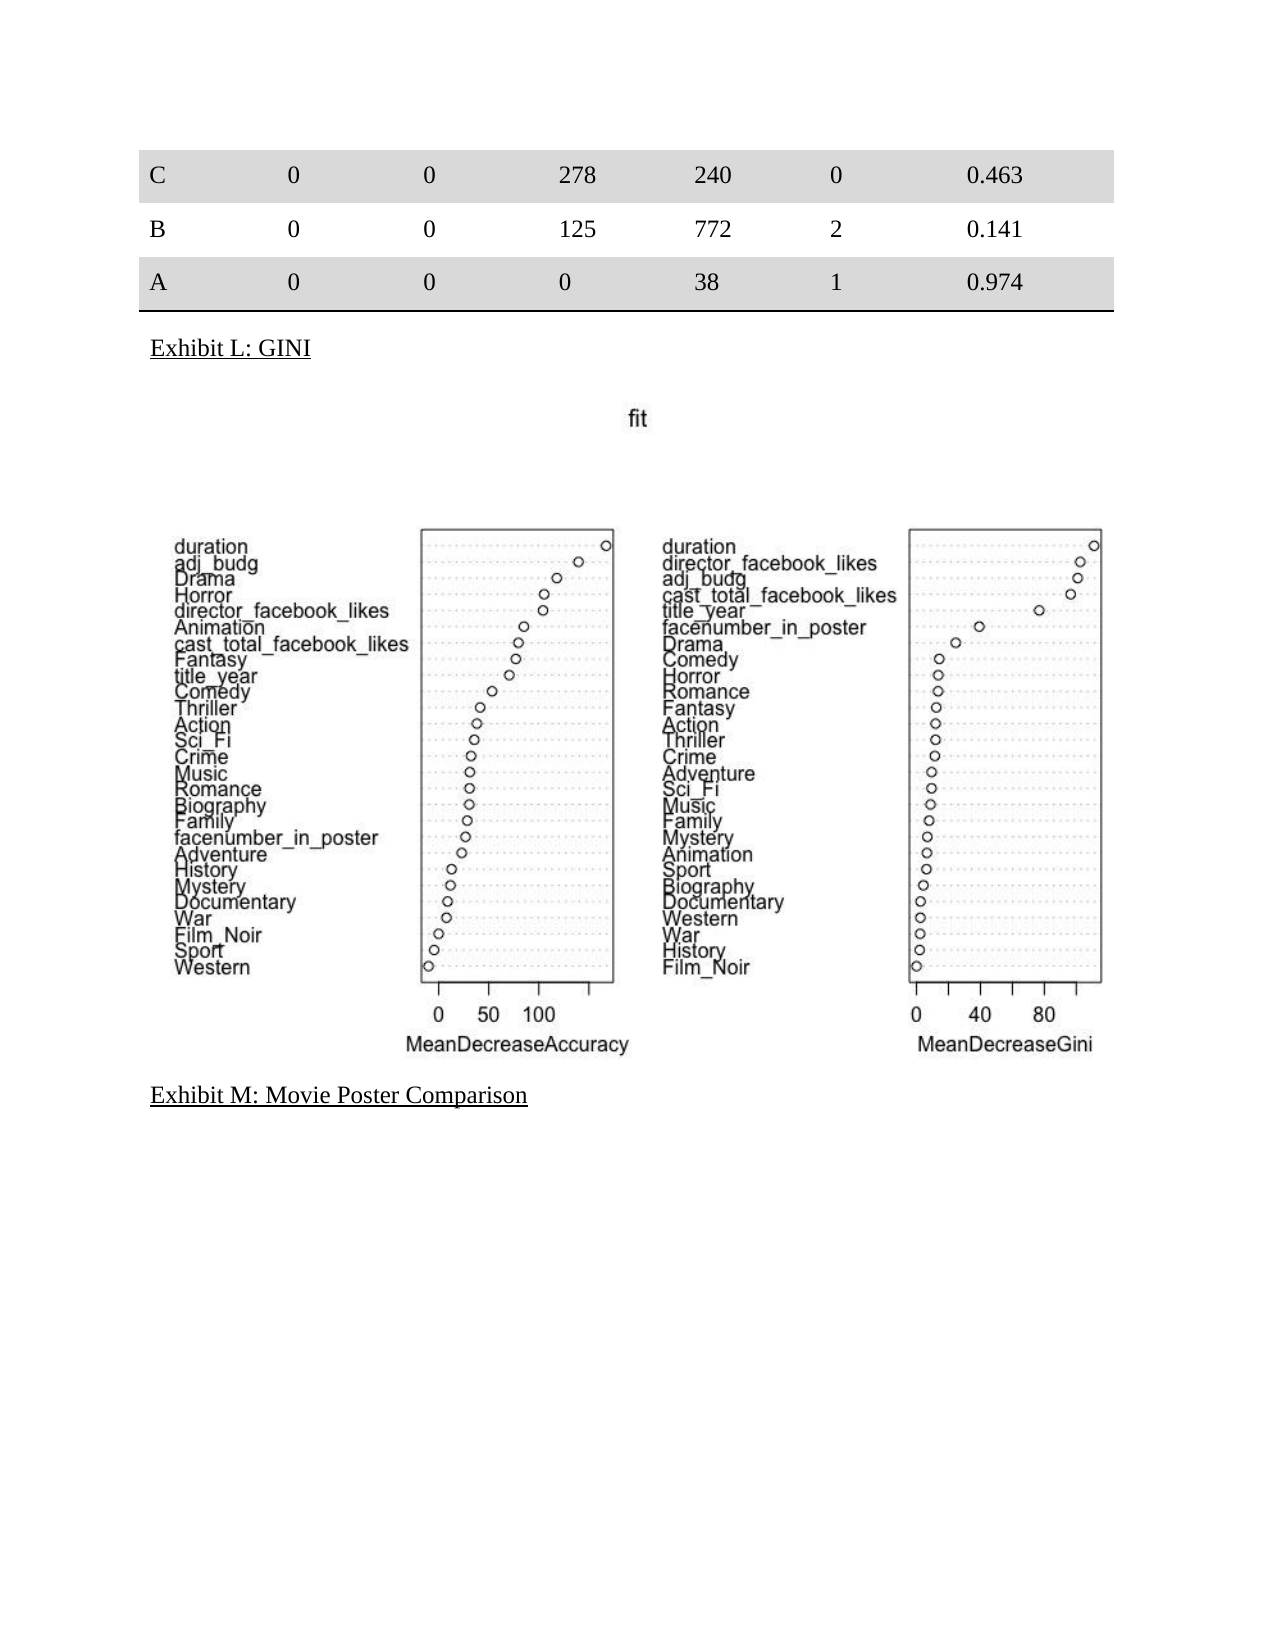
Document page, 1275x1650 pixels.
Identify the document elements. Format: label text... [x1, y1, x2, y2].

table_cell 0.463 [956, 150, 1114, 203]
table_cell 2 [819, 204, 956, 257]
table_cell 0 [277, 257, 413, 310]
table_cell 278 [548, 150, 684, 203]
table_cell 0 [413, 150, 548, 203]
table_cell 0 [548, 257, 684, 310]
text Exhibit L: GINI [150, 333, 1125, 361]
picture [150, 382, 1125, 1081]
table_cell 1 [819, 257, 956, 310]
table_cell B [139, 204, 277, 257]
table_cell 240 [684, 150, 819, 203]
table_cell 0 [413, 257, 548, 310]
table_cell 0.974 [956, 257, 1114, 310]
table_cell 0 [819, 150, 956, 203]
text Exhibit M: Movie Poster Comparison [150, 1081, 1125, 1109]
table_cell 0 [413, 204, 548, 257]
table_cell 0 [277, 150, 413, 203]
table_cell 772 [684, 204, 819, 257]
table_cell C [139, 150, 277, 203]
table_cell 38 [684, 257, 819, 310]
table_cell A [139, 257, 277, 310]
table_cell 125 [548, 204, 684, 257]
table_cell 0.141 [956, 204, 1114, 257]
table_cell 0 [277, 204, 413, 257]
